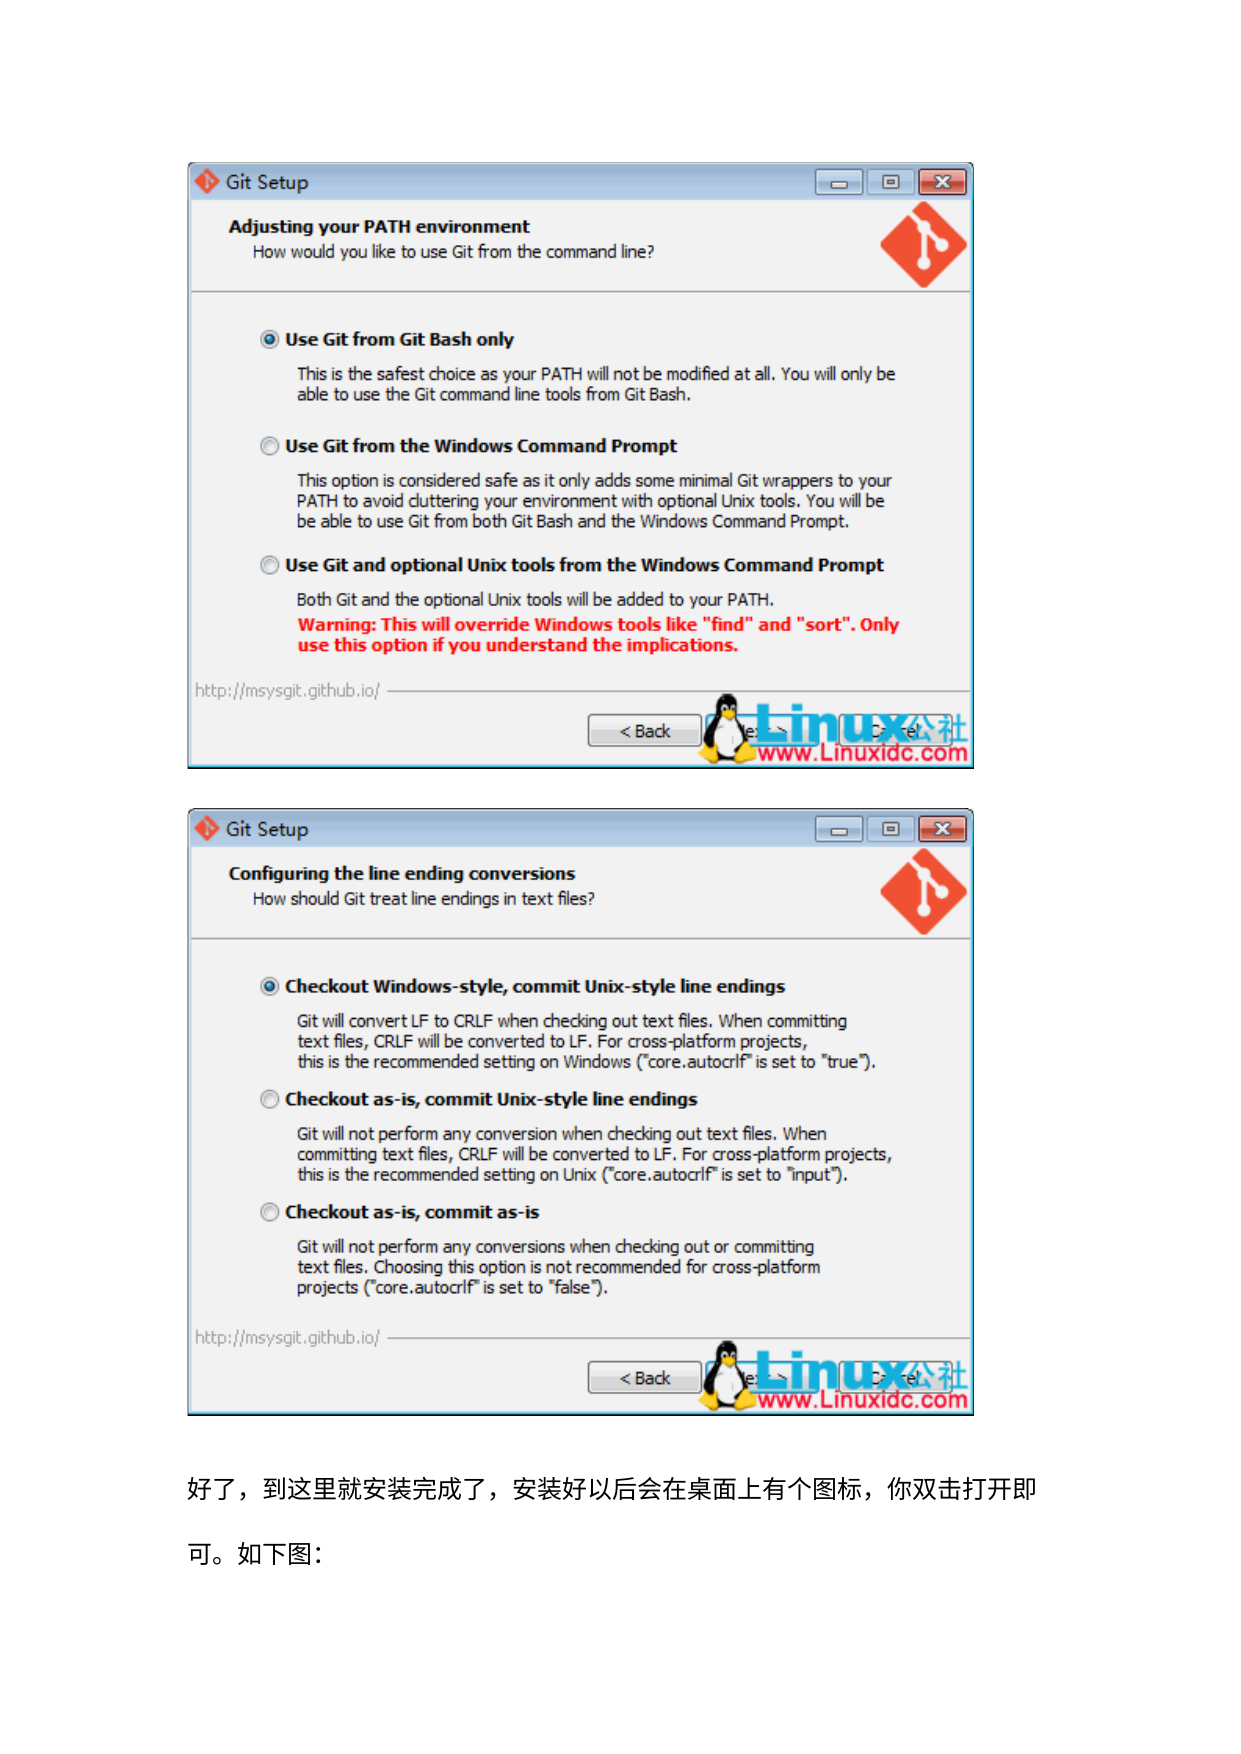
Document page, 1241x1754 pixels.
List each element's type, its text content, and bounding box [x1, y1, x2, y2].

picture [187, 162, 974, 769]
text 好了，到这里就安装完成了，安装好以后会在桌面上有个图标，你双击打开即可。如下图： [187, 1455, 1053, 1585]
picture [187, 808, 974, 1416]
